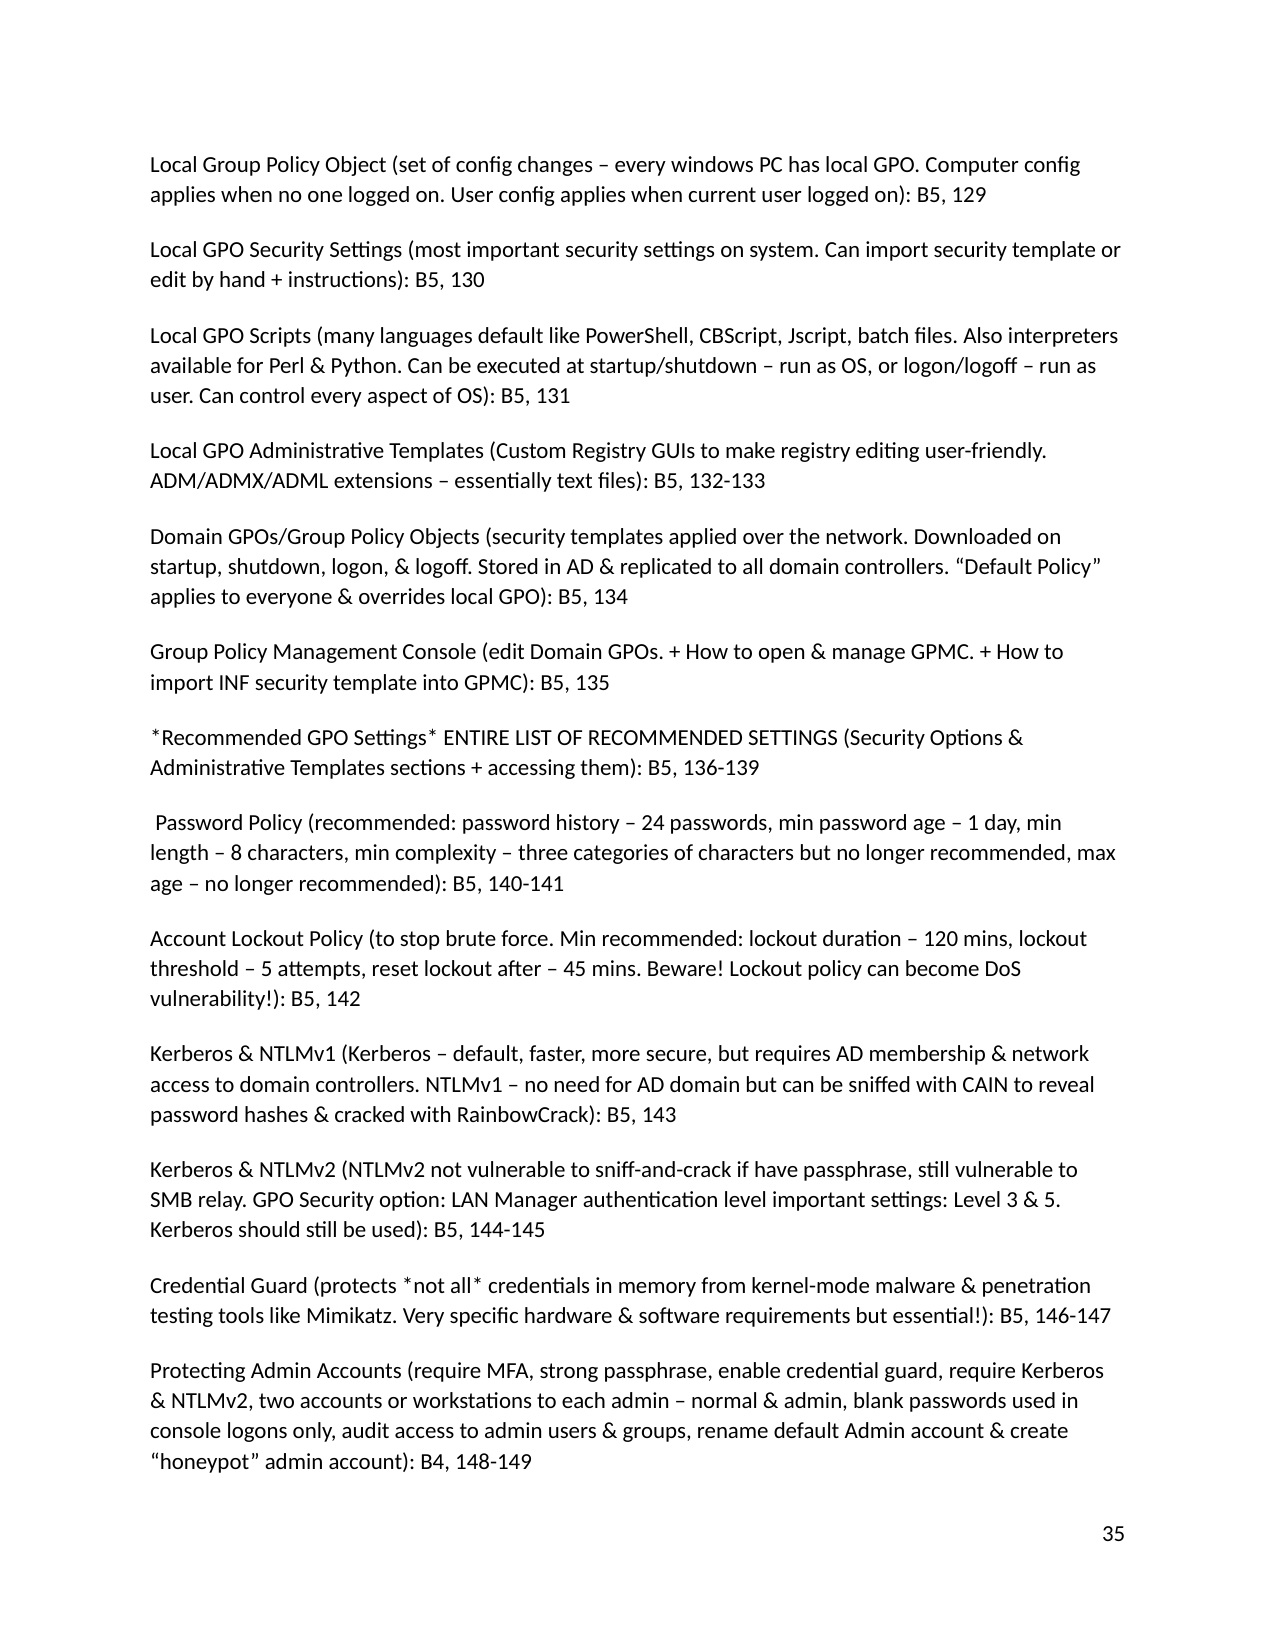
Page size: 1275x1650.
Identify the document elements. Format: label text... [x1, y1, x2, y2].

text Group Policy Management Console (edit Domain GPOs. + How to open & manage GPMC. + How to import INF security template into GPMC): B5, 135 [150, 637, 1125, 696]
text Password Policy (recommended: password history – 24 passwords, min password age – 1 day, min length – 8 characters, min complexity – three categories of characters but no longer recommended, max age – no longer recommended): B5, 140-141 [150, 808, 1125, 897]
text Local GPO Administrative Templates (Custom Registry GUIs to make registry editing user-friendly. ADM/ADMX/ADML extensions – essentially text files): B5, 132-133 [150, 436, 1125, 495]
text Credential Guard (protects *not all* credentials in memory from kernel-mode malware & penetration testing tools like Mimikatz. Very specific hardware & software requirements but essential!): B5, 146-147 [150, 1271, 1125, 1329]
text Kerberos & NTLMv1 (Kerberos – default, faster, more secure, but requires AD membership & network access to domain controllers. NTLMv1 – no need for AD domain but can be sniffed with CAIN to reveal password hashes & cracked with RainbowCrack): B5, 143 [150, 1039, 1125, 1128]
text Local Group Policy Object (set of config changes – every windows PC has local GPO. Computer config applies when no one logged on. User config applies when current user logged on): B5, 129 [150, 150, 1125, 208]
text Protecting Admin Accounts (require MFA, strong passphrase, enable credential guard, require Kerberos & NTLMv2, two accounts or workstations to each admin – normal & admin, blank passwords used in console logons only, audit access to admin users & groups, rename default Admin account & create “honeypot” admin account): B4, 148-149 [150, 1356, 1125, 1475]
text Kerberos & NTLMv2 (NTLMv2 not vulnerable to sniff-and-crack if have passphrase, still vulnerable to SMB relay. GPO Security option: LAN Manager authentication level important settings: Level 3 & 5. Kerberos should still be used): B5, 144-145 [150, 1155, 1125, 1244]
text Account Lockout Policy (to stop brute force. Min recommended: lockout duration – 120 mins, lockout threshold – 5 attempts, reset lockout after – 45 mins. Beware! Lockout policy can become DoS vulnerability!): B5, 142 [150, 924, 1125, 1012]
text Local GPO Security Settings (most important security settings on system. Can import security template or edit by hand + instructions): B5, 130 [150, 235, 1125, 294]
text Domain GPOs/Group Policy Objects (security templates applied over the network. Downloaded on startup, shutdown, logon, & logoff. Stored in AD & replicated to all domain controllers. “Default Policy” applies to everyone & overrides local GPO): B5, 134 [150, 522, 1125, 610]
text *Recommended GPO Settings* ENTIRE LIST OF RECOMMENDED SETTINGS (Security Options & Administrative Templates sections + accessing them): B5, 136-139 [150, 723, 1125, 781]
text Local GPO Scripts (many languages default like PowerShell, CBScript, Jscript, batch files. Also interpreters available for Perl & Python. Can be executed at startup/shutdown – run as OS, or logon/logoff – run as user. Can control every aspect of OS): B5, 131 [150, 321, 1125, 409]
